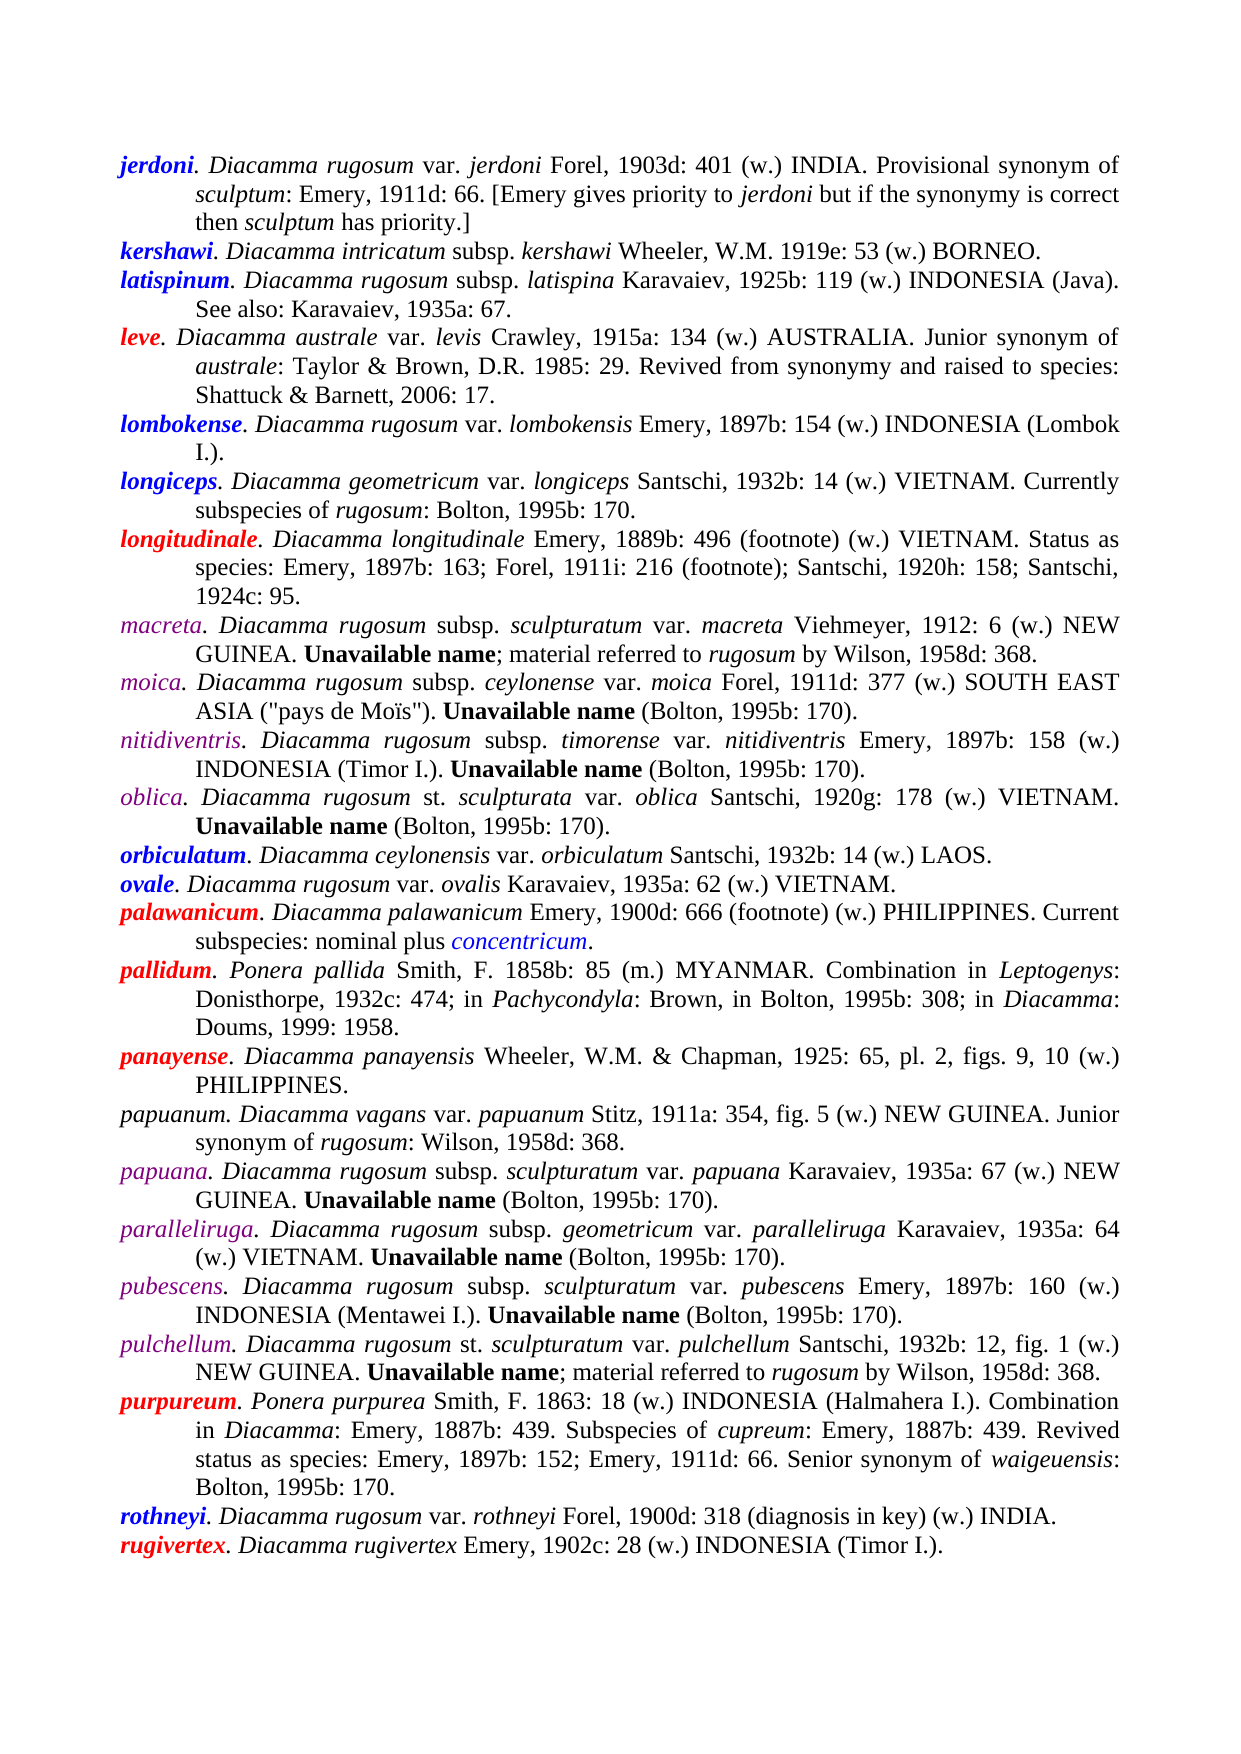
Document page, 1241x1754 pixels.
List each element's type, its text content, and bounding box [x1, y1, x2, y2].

text macreta. Diacamma rugosum subsp. sculpturatum var. macreta Viehmeyer, 1912: 6 (w.) NEW GUINEA. Unavailable name; material referred to rugosum by Wilson, 1958d: 368. [120, 610, 1120, 667]
text paralleliruga. Diacamma rugosum subsp. geometricum var. paralleliruga Karavaiev, 1935a: 64 (w.) VIETNAM. Unavailable name (Bolton, 1995b: 170). [120, 1214, 1120, 1271]
text leve. Diacamma australe var. levis Crawley, 1915a: 134 (w.) AUSTRALIA. Junior synonym of australe: Taylor & Brown, D.R. 1985: 29. Revived from synonymy and raised to species: Shattuck & Barnett, 2006: 17. [120, 322, 1120, 409]
text pallidum. Ponera pallida Smith, F. 1858b: 85 (m.) MYANMAR. Combination in Leptogenys: Donisthorpe, 1932c: 474; in Pachycondyla: Brown, in Bolton, 1995b: 308; in Diacamma: Doums, 1999: 1958. [120, 955, 1120, 1041]
text longitudinale. Diacamma longitudinale Emery, 1889b: 496 (footnote) (w.) VIETNAM. Status as species: Emery, 1897b: 163; Forel, 1911i: 216 (footnote); Santschi, 1920h: 158; Santschi, 1924c: 95. [120, 524, 1120, 610]
text palawanicum. Diacamma palawanicum Emery, 1900d: 666 (footnote) (w.) PHILIPPINES. Current subspecies: nominal plus concentricum. [120, 897, 1120, 955]
text pulchellum. Diacamma rugosum st. sculpturatum var. pulchellum Santschi, 1932b: 12, fig. 1 (w.) NEW GUINEA. Unavailable name; material referred to rugosum by Wilson, 1958d: 368. [120, 1329, 1120, 1386]
text papuanum. Diacamma vagans var. papuanum Stitz, 1911a: 354, fig. 5 (w.) NEW GUINEA. Junior synonym of rugosum: Wilson, 1958d: 368. [120, 1099, 1120, 1156]
text jerdoni. Diacamma rugosum var. jerdoni Forel, 1903d: 401 (w.) INDIA. Provisional synonym of sculptum: Emery, 1911d: 66. [Emery gives priority to jerdoni but if the synonymy is correct then sculptum has priority.] [120, 150, 1120, 236]
text orbiculatum. Diacamma ceylonensis var. orbiculatum Santschi, 1932b: 14 (w.) LAOS. [120, 840, 1120, 869]
text nitidiventris. Diacamma rugosum subsp. timorense var. nitidiventris Emery, 1897b: 158 (w.) INDONESIA (Timor I.). Unavailable name (Bolton, 1995b: 170). [120, 725, 1120, 782]
text papuana. Diacamma rugosum subsp. sculpturatum var. papuana Karavaiev, 1935a: 67 (w.) NEW GUINEA. Unavailable name (Bolton, 1995b: 170). [120, 1156, 1120, 1214]
text longiceps. Diacamma geometricum var. longiceps Santschi, 1932b: 14 (w.) VIETNAM. Currently subspecies of rugosum: Bolton, 1995b: 170. [120, 466, 1120, 524]
text purpureum. Ponera purpurea Smith, F. 1863: 18 (w.) INDONESIA (Halmahera I.). Combination in Diacamma: Emery, 1887b: 439. Subspecies of cupreum: Emery, 1887b: 439. Revived status as species: Emery, 1897b: 152; Emery, 1911d: 66. Senior synonym of waigeuensis: Bolton, 1995b: 170. [120, 1386, 1120, 1501]
text moica. Diacamma rugosum subsp. ceylonense var. moica Forel, 1911d: 377 (w.) SOUTH EAST ASIA ("pays de Moïs"). Unavailable name (Bolton, 1995b: 170). [120, 667, 1120, 725]
text rugivertex. Diacamma rugivertex Emery, 1902c: 28 (w.) INDONESIA (Timor I.). [120, 1530, 1120, 1559]
text panayense. Diacamma panayensis Wheeler, W.M. & Chapman, 1925: 65, pl. 2, figs. 9, 10 (w.) PHILIPPINES. [120, 1041, 1120, 1099]
text lombokense. Diacamma rugosum var. lombokensis Emery, 1897b: 154 (w.) INDONESIA (Lombok I.). [120, 409, 1120, 466]
text oblica. Diacamma rugosum st. sculpturata var. oblica Santschi, 1920g: 178 (w.) VIETNAM. Unavailable name (Bolton, 1995b: 170). [120, 782, 1120, 840]
text kershawi. Diacamma intricatum subsp. kershawi Wheeler, W.M. 1919e: 53 (w.) BORNEO. [120, 236, 1120, 265]
text pubescens. Diacamma rugosum subsp. sculpturatum var. pubescens Emery, 1897b: 160 (w.) INDONESIA (Mentawei I.). Unavailable name (Bolton, 1995b: 170). [120, 1271, 1120, 1329]
text ovale. Diacamma rugosum var. ovalis Karavaiev, 1935a: 62 (w.) VIETNAM. [120, 869, 1120, 897]
text rothneyi. Diacamma rugosum var. rothneyi Forel, 1900d: 318 (diagnosis in key) (w.) INDIA. [120, 1501, 1120, 1530]
text latispinum. Diacamma rugosum subsp. latispina Karavaiev, 1925b: 119 (w.) INDONESIA (Java). See also: Karavaiev, 1935a: 67. [120, 265, 1120, 322]
